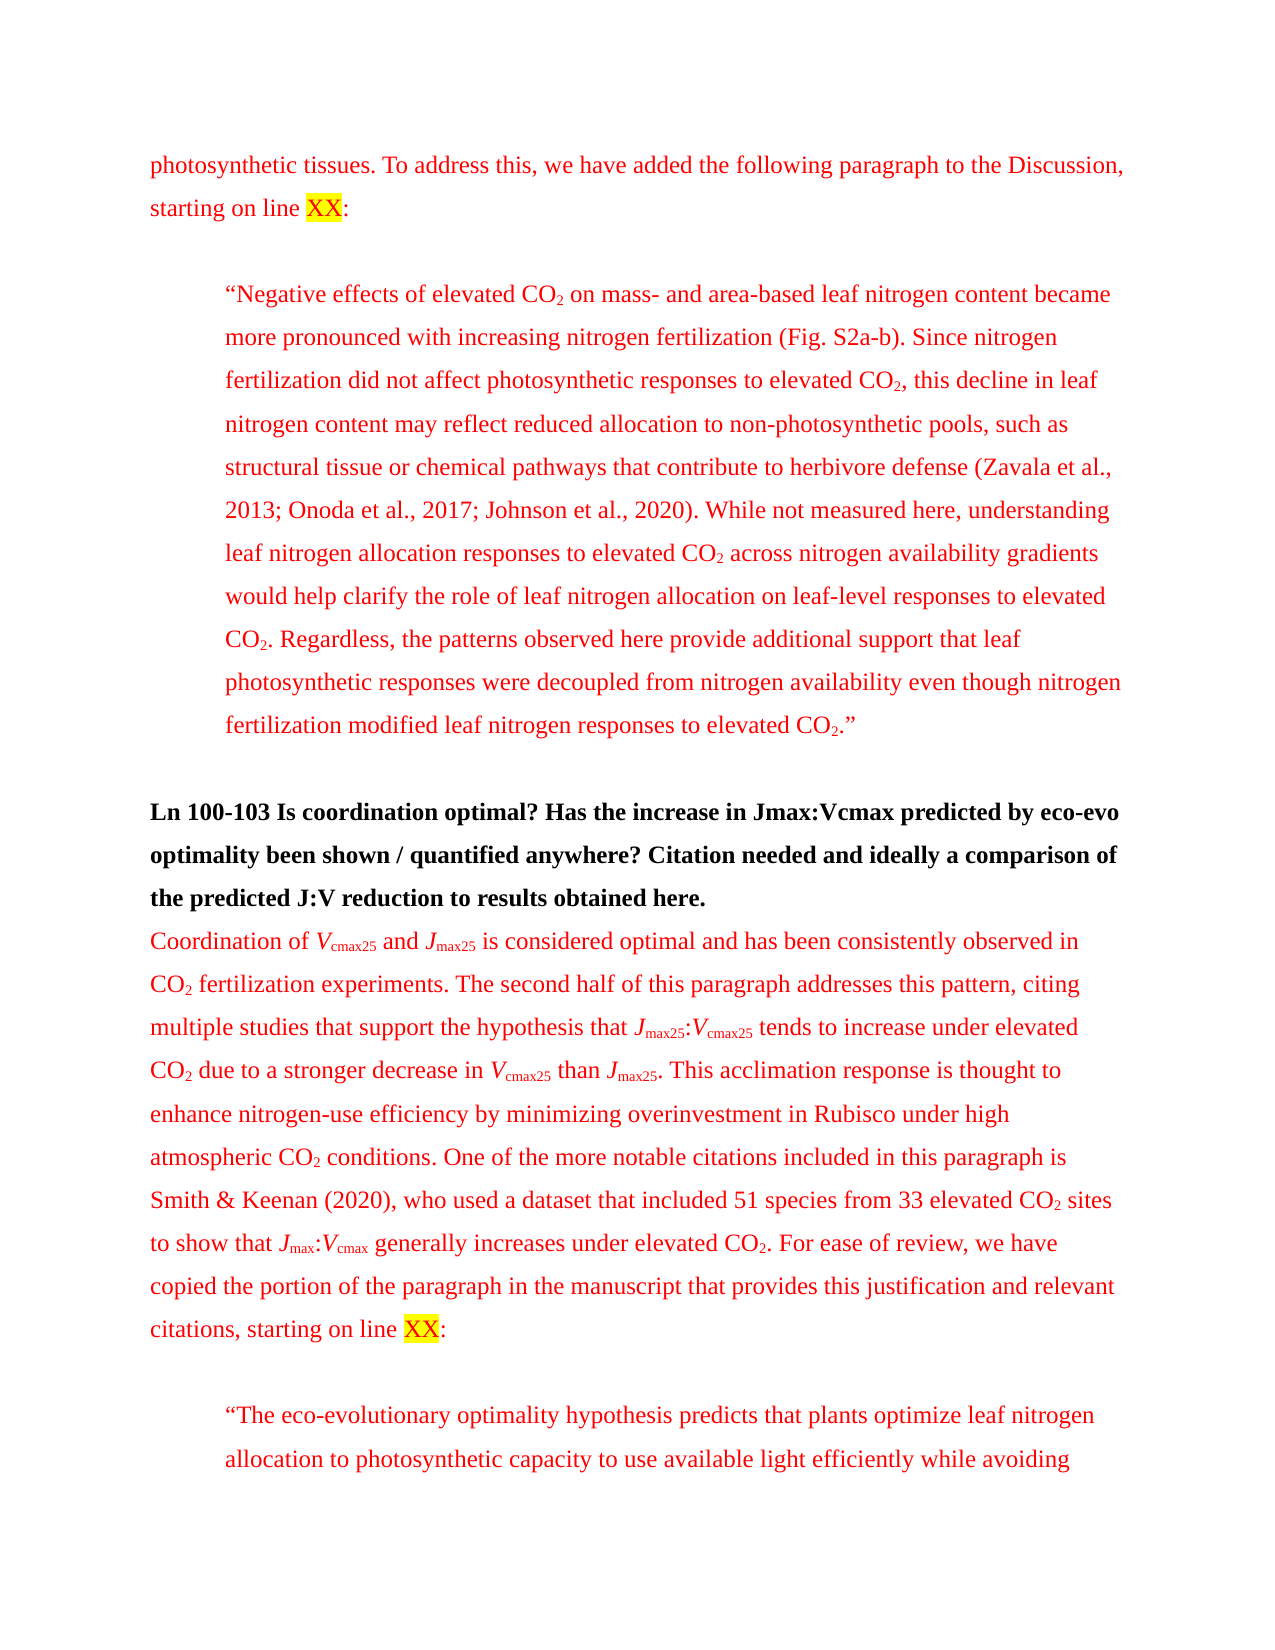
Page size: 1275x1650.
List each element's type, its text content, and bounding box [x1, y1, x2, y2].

text Coordination of Vcmax25 and Jmax25 is considered optimal and has been consistently observed in CO2 fertilization experiments. The second half of this paragraph addresses this pattern, citing multiple studies that support the hypothesis that Jmax25:Vcmax25 tends to increase under elevated CO2 due to a stronger decrease in Vcmax25 than Jmax25. This acclimation response is thought to enhance nitrogen-use efficiency by minimizing overinvestment in Rubisco under high atmospheric CO2 conditions. One of the more notable citations included in this paragraph is Smith & Keenan (2020), who used a dataset that included 51 species from 33 elevated CO2 sites to show that Jmax:Vcmax generally increases under elevated CO2. For ease of review, we have copied the portion of the paragraph in the manuscript that provides this justification and relevant citations, starting on line XX: [150, 926, 1125, 1343]
text Ln 100-103 Is coordination optimal? Has the increase in Jmax:Vcmax predicted by eco-evo optimality been shown / quantified anywhere? Citation needed and ideally a comparison of the predicted J:V reduction to results obtained here. [150, 797, 1125, 912]
